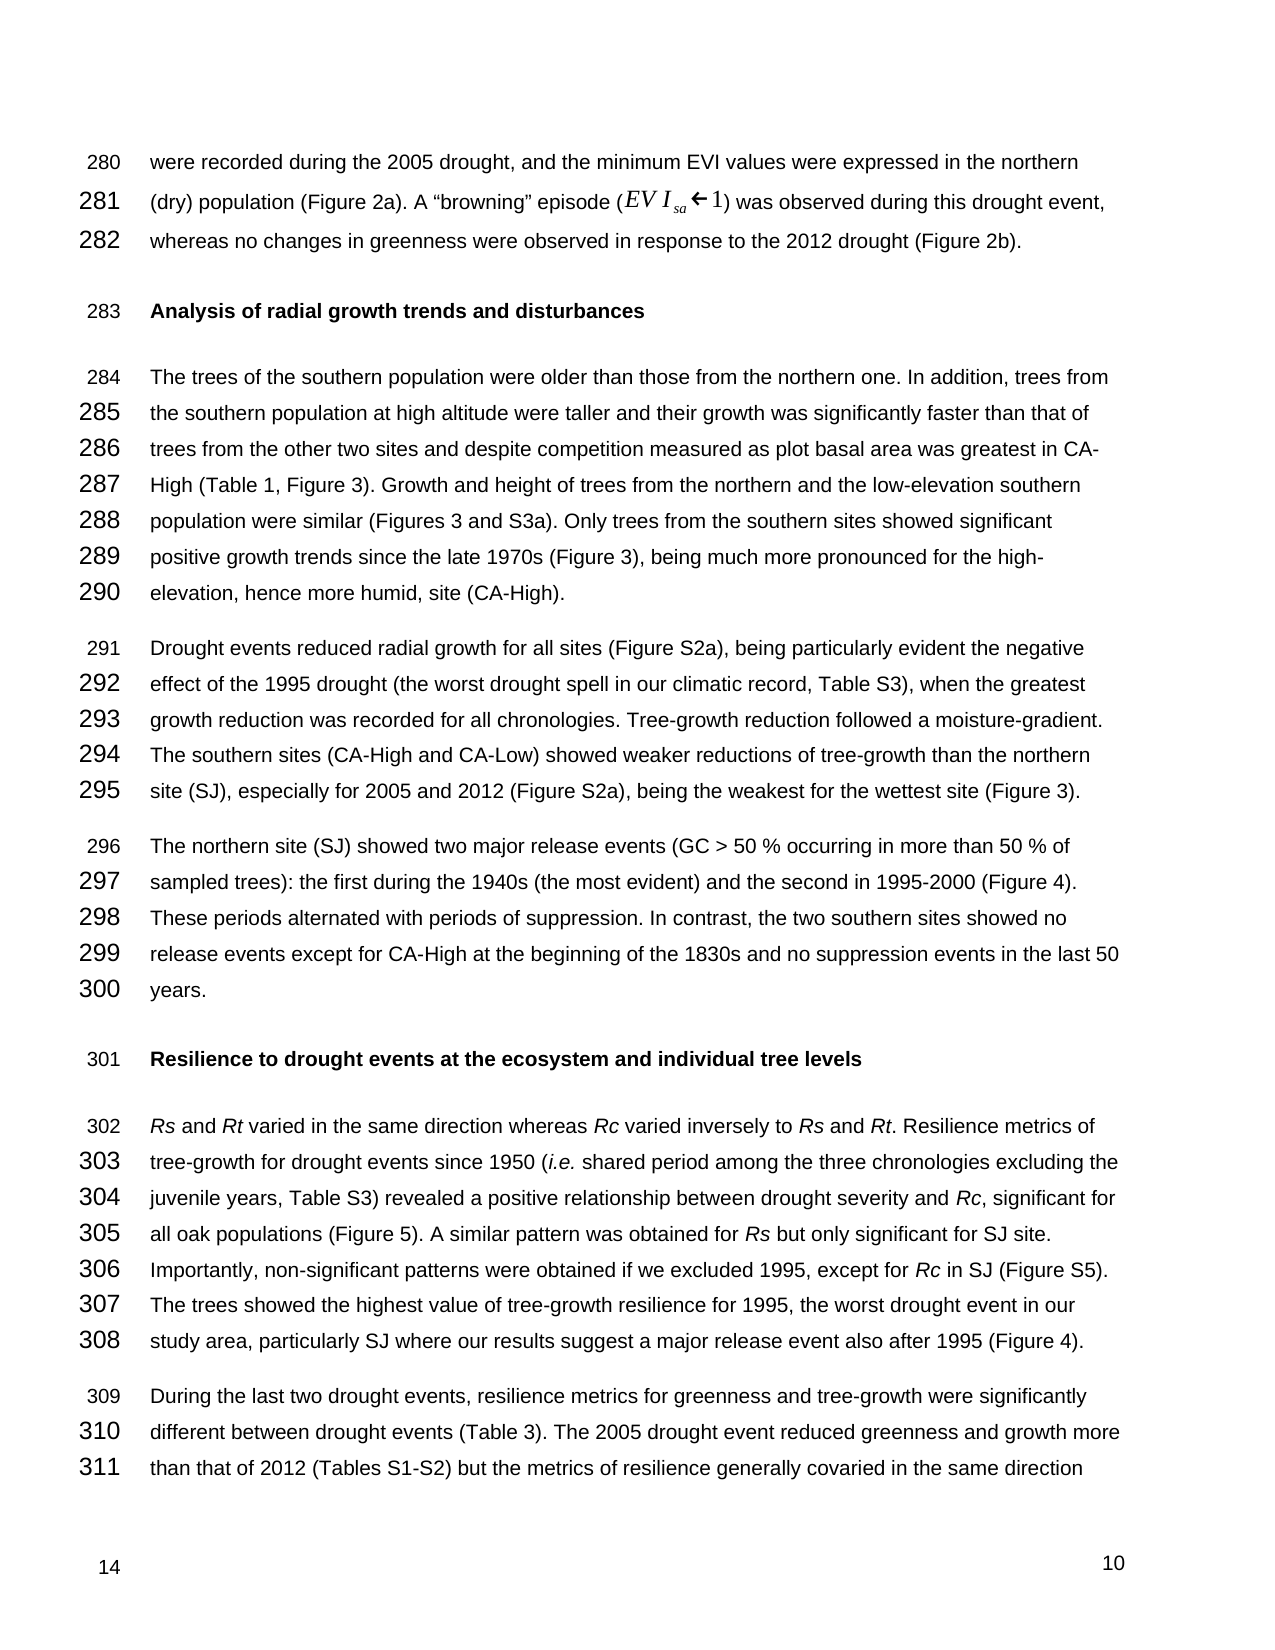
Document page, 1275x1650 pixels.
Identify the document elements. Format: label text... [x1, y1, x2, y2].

text Drought events reduced radial growth for all sites (Figure S2a), being particularly evident the negative effect of the 1995 drought (the worst drought spell in our climatic record, Table S3), when the greatest growth reduction was recorded for all chronologies. Tree-growth reduction followed a moisture-gradient. The southern sites (CA-High and CA-Low) showed weaker reductions of tree-growth than the northern site (SJ), especially for 2005 and 2012 (Figure S2a), being the weakest for the wettest site (Figure 3). [150, 636, 1125, 803]
text The northern site (SJ) showed two major release events (GC > 50 % occurring in more than 50 % of sampled trees): the first during the 1940s (the most evident) and the second in 1995-2000 (Figure 4). These periods alternated with periods of suppression. In contrast, the two southern sites showed no release events except for CA-High at the beginning of the 1830s and no suppression events in the last 50 years. [150, 834, 1125, 1002]
text Rs and Rt varied in the same direction whereas Rc varied inversely to Rs and Rt. Resilience metrics of tree-growth for drought events since 1950 (i.e. shared period among the three chronologies excluding the juvenile years, Table S3) revealed a positive relationship between drought severity and Rc, significant for all oak populations (Figure 5). A similar pattern was obtained for Rs but only significant for SJ site. Importantly, non-significant patterns were obtained if we excluded 1995, except for Rc in SJ (Figure S5). The trees showed the highest value of tree-growth resilience for 1995, the worst drought event in our study area, particularly SJ where our results suggest a major release event also after 1995 (Figure 4). [150, 1114, 1125, 1353]
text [150, 1384, 1125, 1480]
text The trees of the southern population were older than those from the northern one. In addition, trees from the southern population at high altitude were taller and their growth was significantly faster than that of trees from the other two sites and despite competition measured as plot basal area was greatest in CA-High (Table 1, Figure 3). Growth and height of trees from the northern and the low-elevation southern population were similar (Figures 3 and S3a). Only trees from the southern sites showed significant positive growth trends since the late 1970s (Figure 3), being much more pronounced for the high-elevation, hence more humid, site (CA-High). [150, 365, 1125, 605]
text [150, 150, 1125, 253]
subtitle Resilience to drought events at the ecosystem and individual tree levels [150, 1047, 1125, 1071]
subtitle Analysis of radial growth trends and disturbances [150, 298, 1125, 322]
